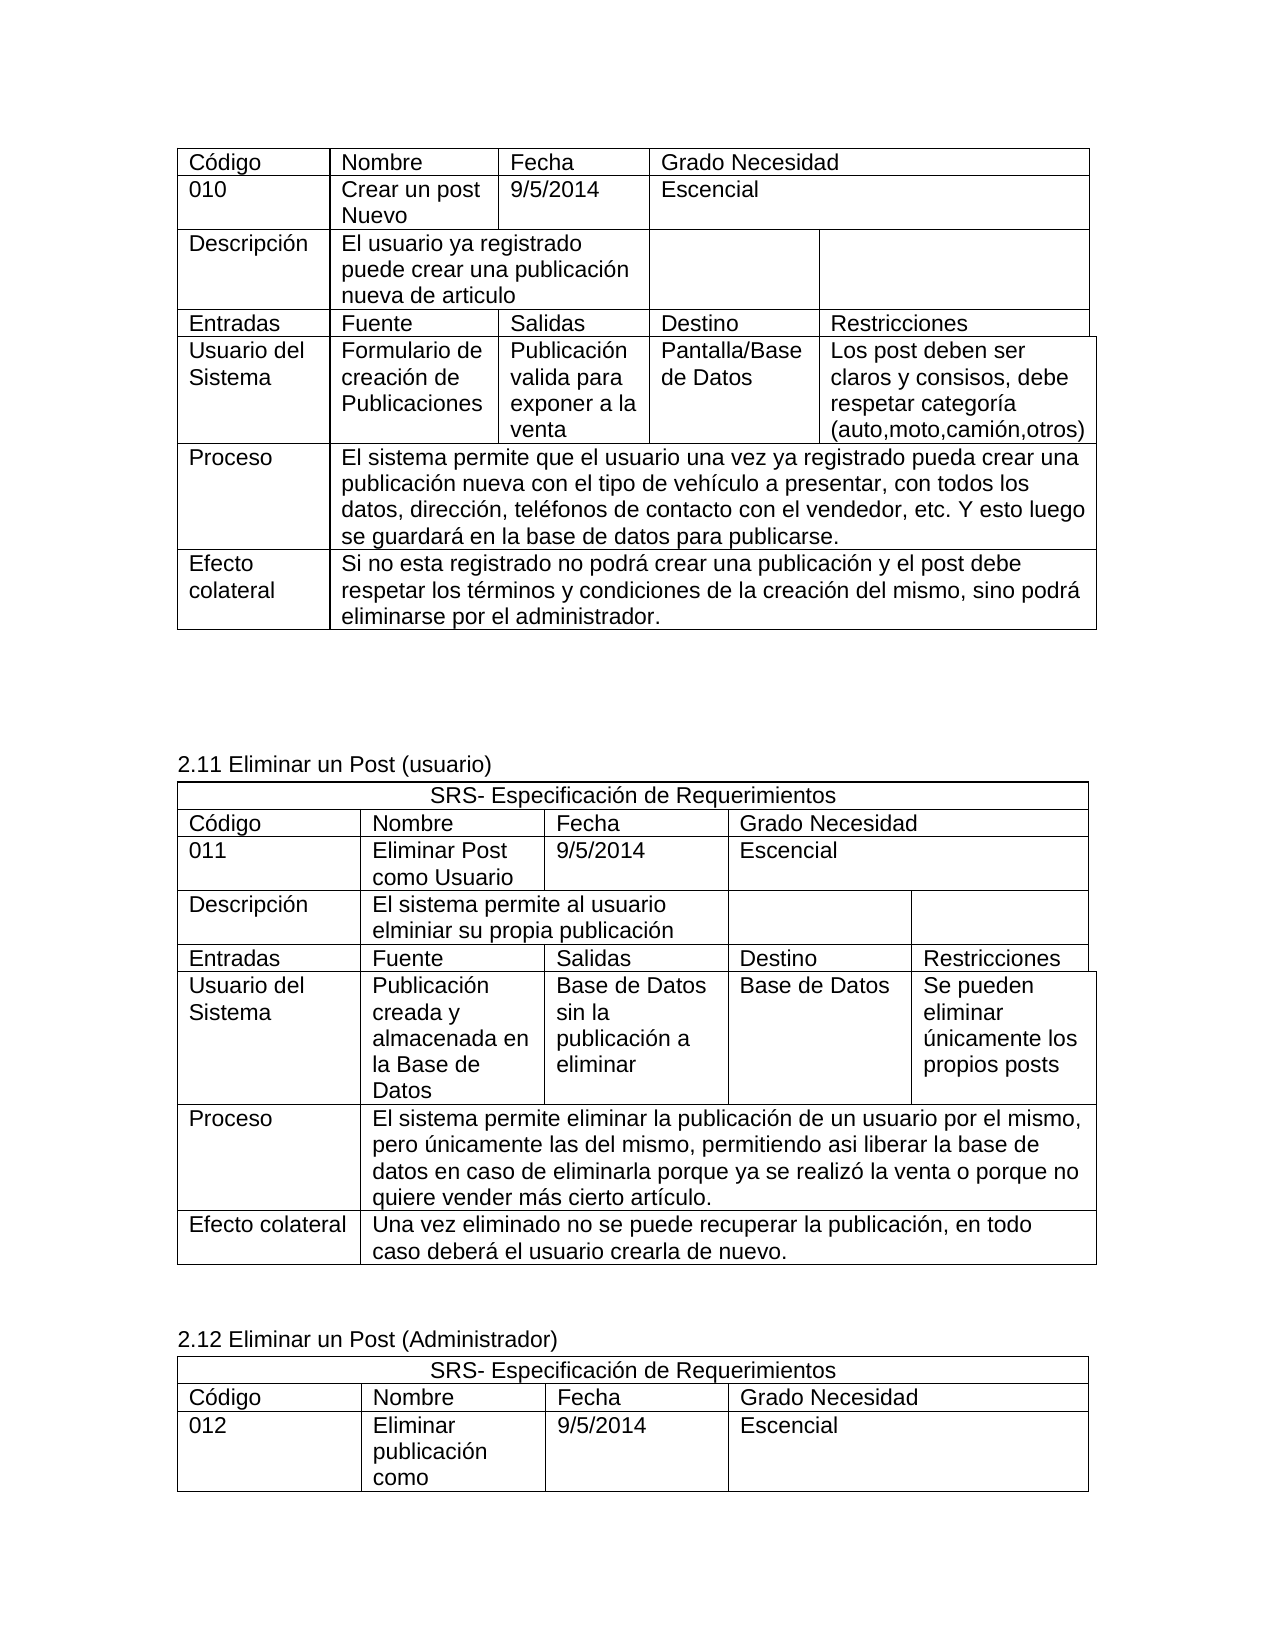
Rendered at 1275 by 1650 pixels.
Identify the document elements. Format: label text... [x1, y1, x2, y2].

table_cell [820, 230, 1089, 309]
table_cell Fecha [545, 810, 728, 836]
table_cell Usuario del Sistema [178, 972, 360, 1104]
table_cell Efecto colateral [178, 1211, 360, 1264]
table_cell Nombre [331, 149, 498, 175]
table_cell Los post deben ser claros y consisos, debe respetar categoría (auto,moto,camión,otros) [820, 337, 1096, 443]
table_cell El sistema permite al usuario elminiar su propia publicación [361, 891, 728, 944]
table_cell Escencial [650, 176, 1089, 229]
table_cell El sistema permite eliminar la publicación de un usuario por el mismo, pero únicamente las del mismo, permitiendo asi liberar la base de datos en caso de eliminarla porque ya se realizó la venta o porque no quiere vender más cierto artículo. [361, 1105, 1096, 1210]
table_cell Entradas [178, 310, 329, 336]
table_cell Grado Necesidad [729, 810, 1088, 836]
table_cell Efecto colateral [178, 550, 329, 629]
table_cell Fuente [361, 945, 544, 971]
text 2.12 Eliminar un Post (Administrador) [177, 1326, 1098, 1352]
table_cell Base de Datos sin la publicación a eliminar [545, 972, 728, 1104]
table_cell Escencial [729, 1412, 1088, 1491]
table_cell Pantalla/Base de Datos [650, 337, 819, 443]
table_cell Usuario del Sistema [178, 337, 329, 443]
table_cell Código [178, 149, 329, 175]
table_cell El usuario ya registrado puede crear una publicación nueva de articulo [331, 230, 649, 309]
table_cell Proceso [178, 1105, 360, 1210]
table_cell Formulario de creación de Publicaciones [331, 337, 498, 443]
table_cell Restricciones [912, 945, 1088, 971]
table_cell 012 [178, 1412, 361, 1491]
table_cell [362, 1412, 545, 1491]
table_cell Destino [729, 945, 911, 971]
table_cell Nombre [361, 810, 544, 836]
table_cell Escencial [729, 837, 1088, 890]
table_cell Descripción [178, 891, 360, 944]
table_cell Si no esta registrado no podrá crear una publicación y el post debe respetar los términos y condiciones de la creación del mismo, sino podrá eliminarse por el administrador. [331, 550, 1096, 629]
table_cell Salidas [545, 945, 728, 971]
table_cell Publicación valida para exponer a la venta [499, 337, 649, 443]
table_cell Grado Necesidad [729, 1384, 1088, 1411]
table_cell [650, 230, 819, 309]
table_cell Nombre [362, 1384, 545, 1411]
table_cell Proceso [178, 444, 329, 549]
table_cell Una vez eliminado no se puede recuperar la publicación, en todo caso deberá el usuario crearla de nuevo. [361, 1211, 1096, 1264]
table_cell Restricciones [820, 310, 1089, 336]
table_cell [912, 891, 1088, 944]
table_cell Grado Necesidad [650, 149, 1089, 175]
table_cell Base de Datos [729, 972, 911, 1104]
table_header SRS- Especificación de Requerimientos [178, 783, 1088, 809]
table_cell 9/5/2014 [499, 176, 649, 229]
table_cell [729, 891, 911, 944]
table_cell 9/5/2014 [546, 1412, 728, 1491]
table_cell El sistema permite que el usuario una vez ya registrado pueda crear una publicación nueva con el tipo de vehículo a presentar, con todos los datos, dirección, teléfonos de contacto con el vendedor, etc. Y esto luego se guardará en la base de datos para publicarse. [331, 444, 1096, 549]
table_cell Entradas [178, 945, 360, 971]
text 2.11 Eliminar un Post (usuario) [177, 751, 1098, 777]
table_cell Descripción [178, 230, 329, 309]
table_cell 010 [178, 176, 329, 229]
table_cell Código [178, 1384, 361, 1411]
table_cell 011 [178, 837, 360, 890]
table_cell Se pueden eliminar únicamente los propios posts [912, 972, 1096, 1104]
table_cell Fuente [331, 310, 498, 336]
table_cell 9/5/2014 [545, 837, 728, 890]
table_cell Publicación creada y almacenada en la Base de Datos [361, 972, 544, 1104]
table_cell Eliminar Post como Usuario [361, 837, 544, 890]
table_header SRS- Especificación de Requerimientos [178, 1357, 1088, 1383]
table_cell Código [178, 810, 360, 836]
table_cell Fecha [499, 149, 649, 175]
table_cell Destino [650, 310, 819, 336]
table_cell Fecha [546, 1384, 728, 1411]
table_cell Crear un post Nuevo [331, 176, 498, 229]
table_cell Salidas [499, 310, 649, 336]
